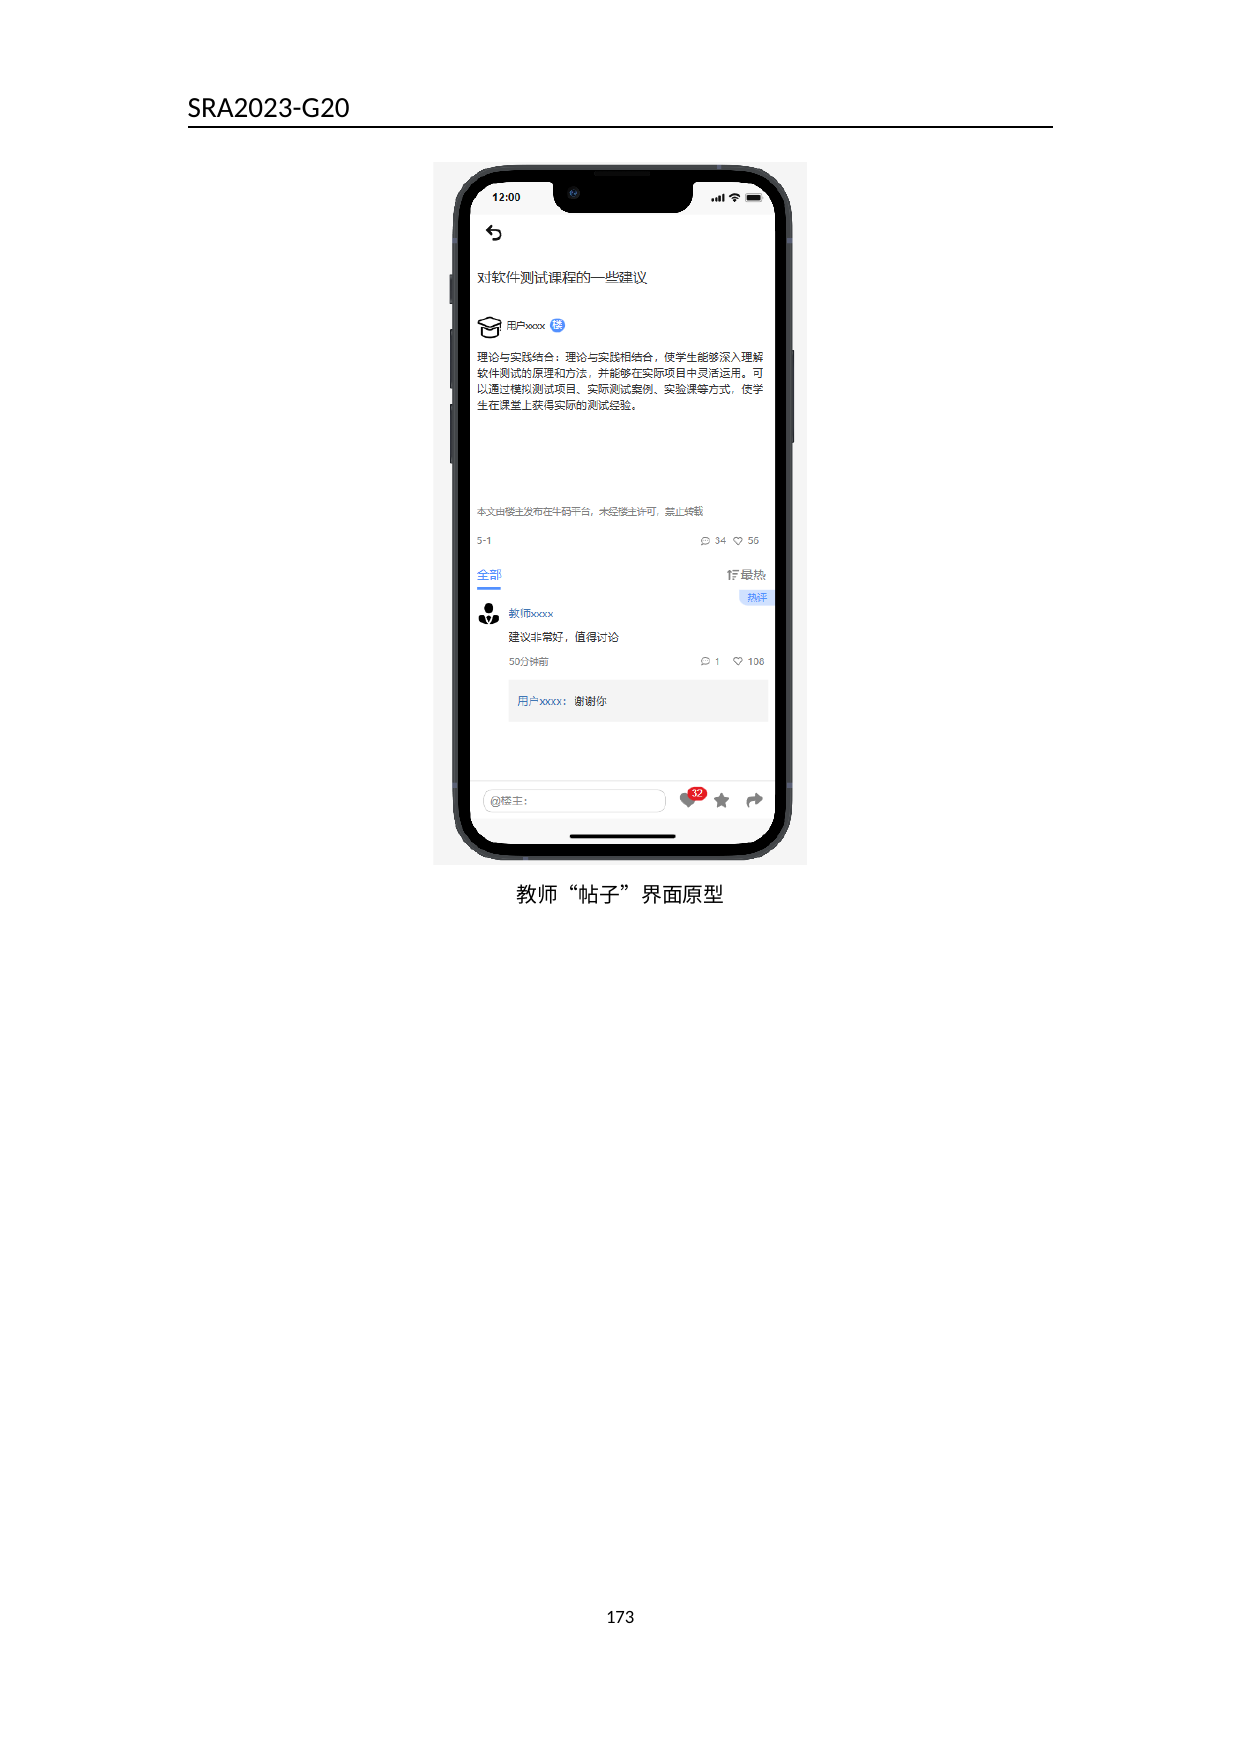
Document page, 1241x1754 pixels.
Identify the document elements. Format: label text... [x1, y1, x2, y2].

picture [433, 162, 807, 865]
text 教师“帖子”界面原型 [187, 877, 1053, 909]
